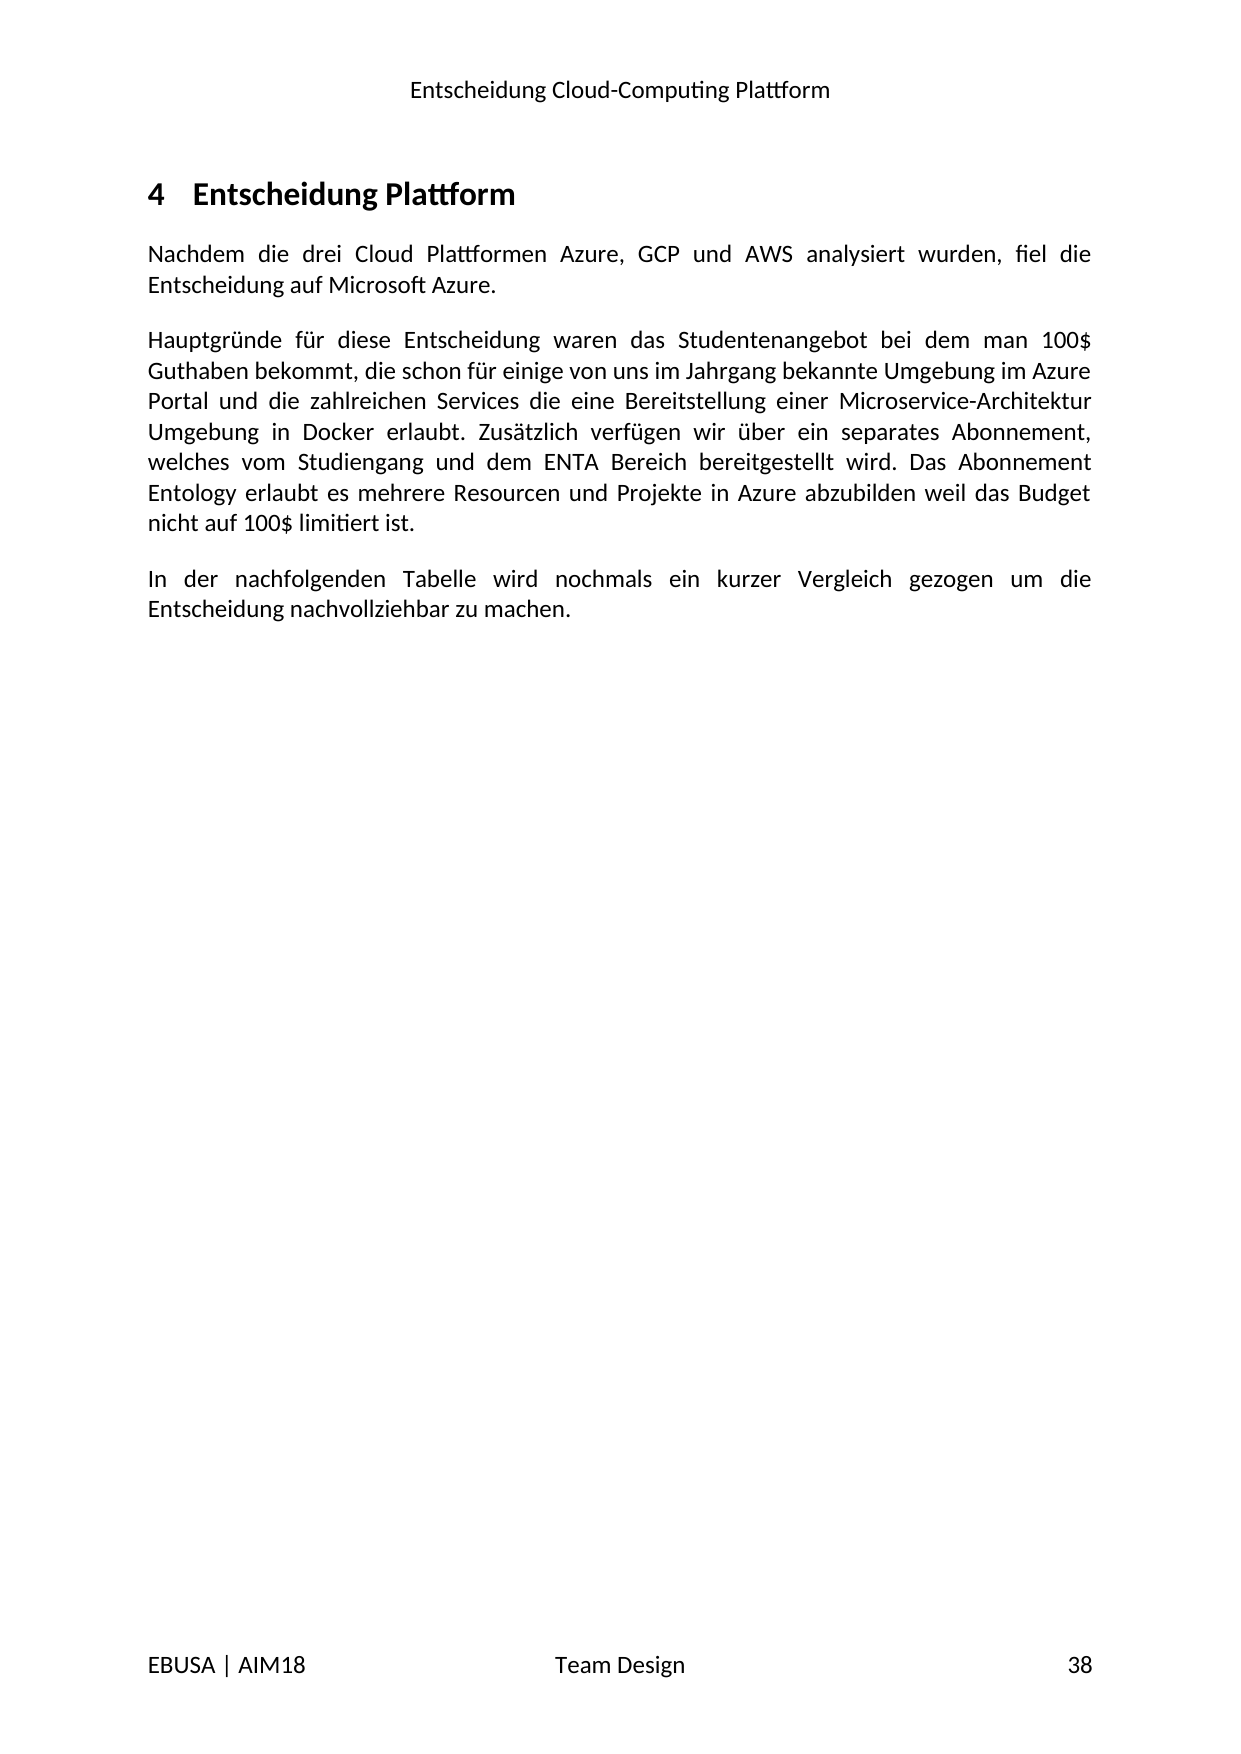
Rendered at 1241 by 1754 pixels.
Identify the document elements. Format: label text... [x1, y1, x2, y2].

text Nachdem die drei Cloud Plattformen Azure, GCP und AWS analysiert wurden, fiel die Entscheidung auf Microsoft Azure. [148, 238, 1093, 299]
subtitle Entscheidung Plattform [148, 173, 1093, 213]
text Hauptgründe für diese Entscheidung waren das Studentenangebot bei dem man 100$ Guthaben bekommt, die schon für einige von uns im Jahrgang bekannte Umgebung im Azure Portal und die zahlreichen Services die eine Bereitstellung einer Microservice-Architektur Umgebung in Docker erlaubt. Zusätzlich verfügen wir über ein separates Abonnement, welches vom Studiengang und dem ENTA Bereich bereitgestellt wird. Das Abonnement Entology erlaubt es mehrere Resourcen und Projekte in Azure abzubilden weil das Budget nicht auf 100$ limitiert ist. [148, 324, 1093, 538]
text In der nachfolgenden Tabelle wird nochmals ein kurzer Vergleich gezogen um die Entscheidung nachvollziehbar zu machen. [148, 563, 1093, 624]
